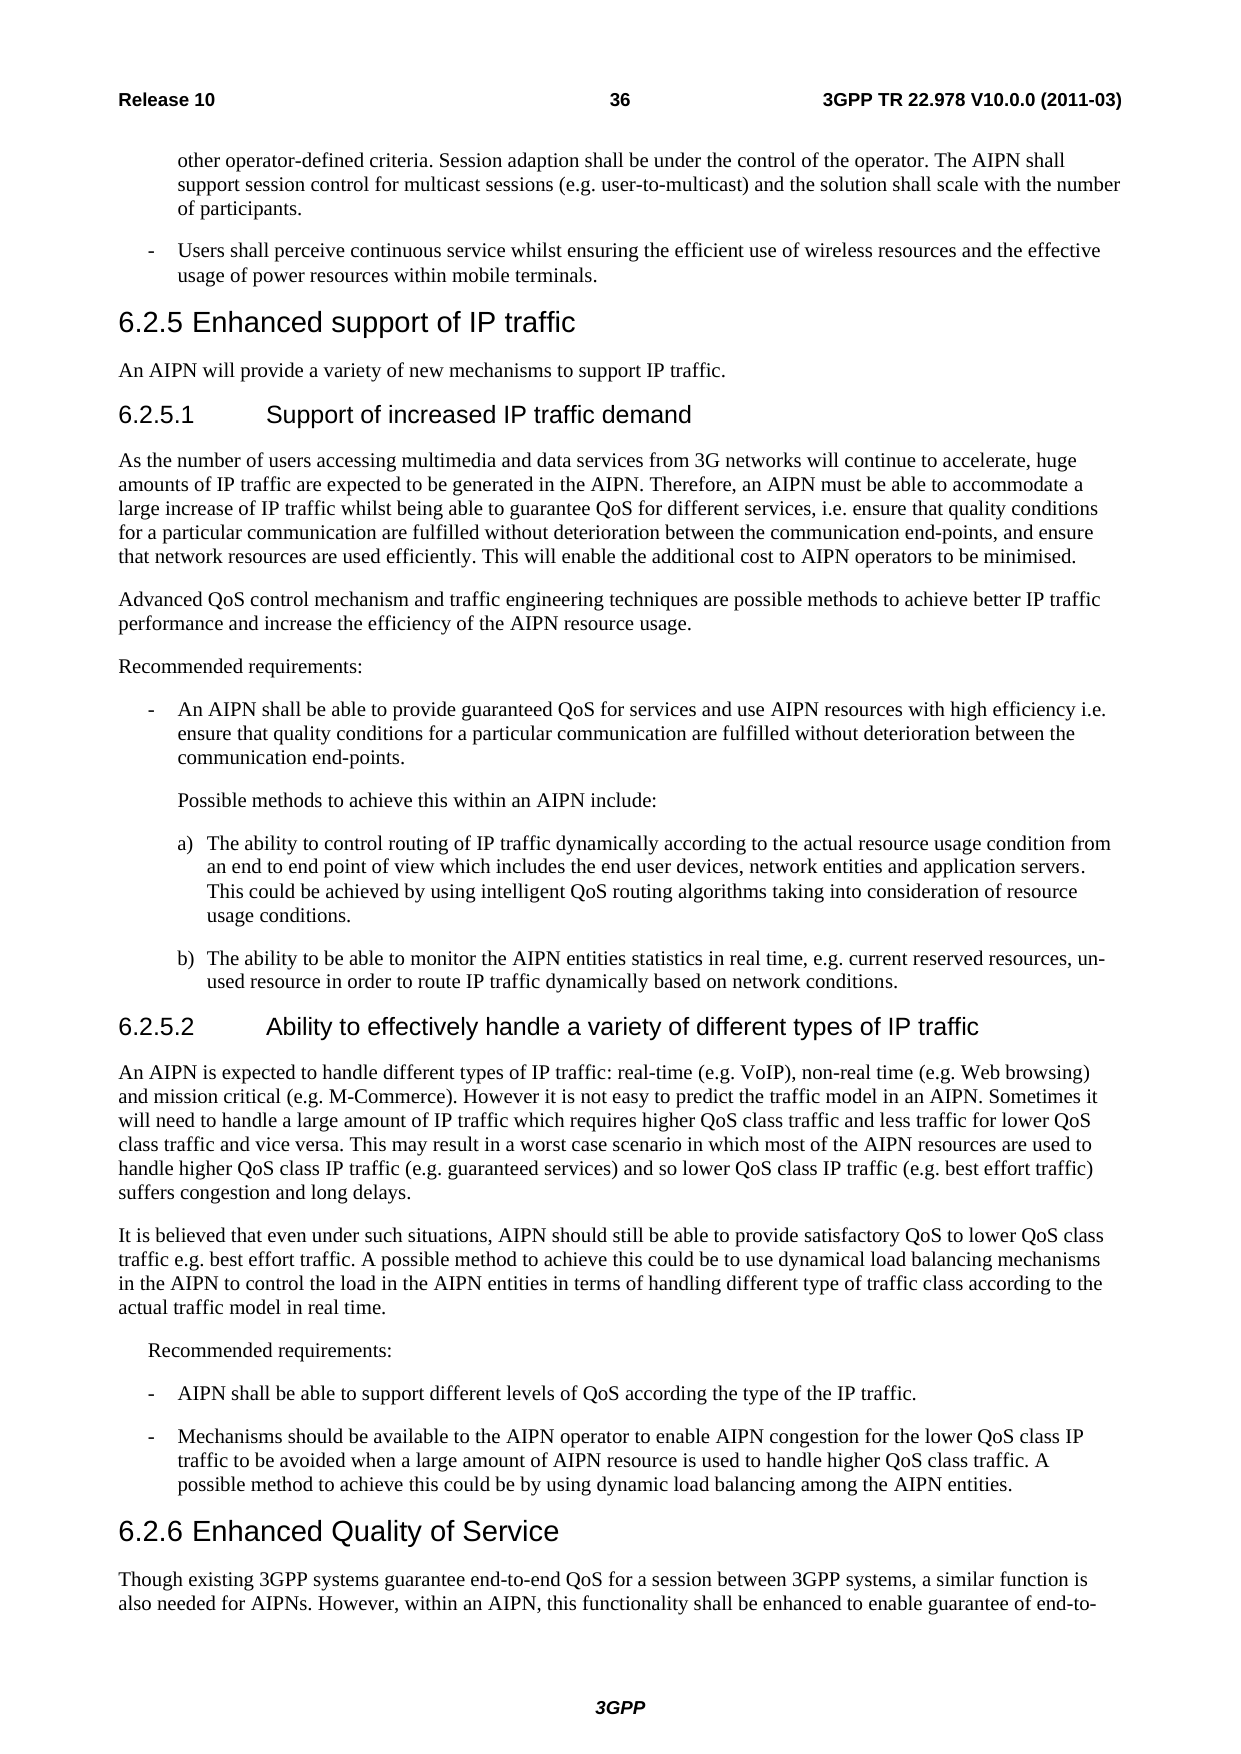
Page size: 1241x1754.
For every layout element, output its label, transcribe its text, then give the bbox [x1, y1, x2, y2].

text b) The ability to be able to monitor the AIPN entities statistics in real time, e.g. current reserved resources, un-used resource in order to route IP traffic dynamically based on network conditions. [177, 945, 1122, 993]
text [118, 1567, 1122, 1615]
text - Mechanisms should be available to the AIPN operator to enable AIPN congestion for the lower QoS class IP traffic to be avoided when a large amount of AIPN resource is used to handle higher QoS class traffic. A possible method to achieve this could be by using dynamic load balancing among the AIPN entities. [148, 1423, 1122, 1496]
text - Users shall perceive continuous service whilst ensuring the efficient use of wireless resources and the effective usage of power resources within mobile terminals. [148, 238, 1122, 287]
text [148, 147, 1122, 220]
text As the number of users accessing multimedia and data services from 3G networks will continue to accelerate, huge amounts of IP traffic are expected to be generated in the AIPN. Therefore, an AIPN must be able to accommodate a large increase of IP traffic whilst being able to guarantee QoS for different services, i.e. ensure that quality conditions for a particular communication are fulfilled without deterioration between the communication end-points, and ensure that network resources are used efficiently. This will enable the additional cost to AIPN operators to be minimised. [118, 448, 1122, 568]
subtitle 6.2.5.2 Ability to effectively handle a variety of different types of IP traffic [118, 1012, 1122, 1041]
text Recommended requirements: [148, 1338, 1122, 1362]
text Advanced QoS control mechanism and traffic engineering techniques are possible methods to achieve better IP traffic performance and increase the efficiency of the AIPN resource usage. [118, 587, 1122, 635]
subtitle 6.2.6 Enhanced Quality of Service [118, 1514, 1122, 1548]
text Possible methods to achieve this within an AIPN include: [177, 788, 1122, 812]
text It is believed that even under such situations, AIPN should still be able to provide satisfactory QoS to lower QoS class traffic e.g. best effort traffic. A possible method to achieve this could be to use dynamical load balancing mechanisms in the AIPN to control the load in the AIPN entities in terms of handling different type of traffic class according to the actual traffic model in real time. [118, 1223, 1122, 1319]
subtitle 6.2.5.1 Support of increased IP traffic demand [118, 400, 1122, 429]
text - AIPN shall be able to support different levels of QoS according the type of the IP traffic. [148, 1381, 1122, 1405]
text An AIPN will provide a variety of new mechanisms to support IP traffic. [118, 358, 1122, 382]
subtitle 6.2.5 Enhanced support of IP traffic [118, 305, 1122, 339]
text An AIPN is expected to handle different types of IP traffic: real-time (e.g. VoIP), non-real time (e.g. Web browsing) and mission critical (e.g. M-Commerce). However it is not easy to predict the traffic model in an AIPN. Sometimes it will need to handle a large amount of IP traffic which requires higher QoS class traffic and less traffic for lower QoS class traffic and vice versa. This may result in a worst case scenario in which most of the AIPN resources are used to handle higher QoS class IP traffic (e.g. guaranteed services) and so lower QoS class IP traffic (e.g. best effort traffic) suffers congestion and long delays. [118, 1060, 1122, 1204]
text a) The ability to control routing of IP traffic dynamically according to the actual resource usage condition from an end to end point of view which includes the end user devices, network entities and application servers. This could be achieved by using intelligent QoS routing algorithms taking into consideration of resource usage conditions. [177, 830, 1122, 927]
text Recommended requirements: [118, 654, 1122, 678]
text - An AIPN shall be able to provide guaranteed QoS for services and use AIPN resources with high efficiency i.e. ensure that quality conditions for a particular communication are fulfilled without deterioration between the communication end-points. [148, 697, 1122, 769]
